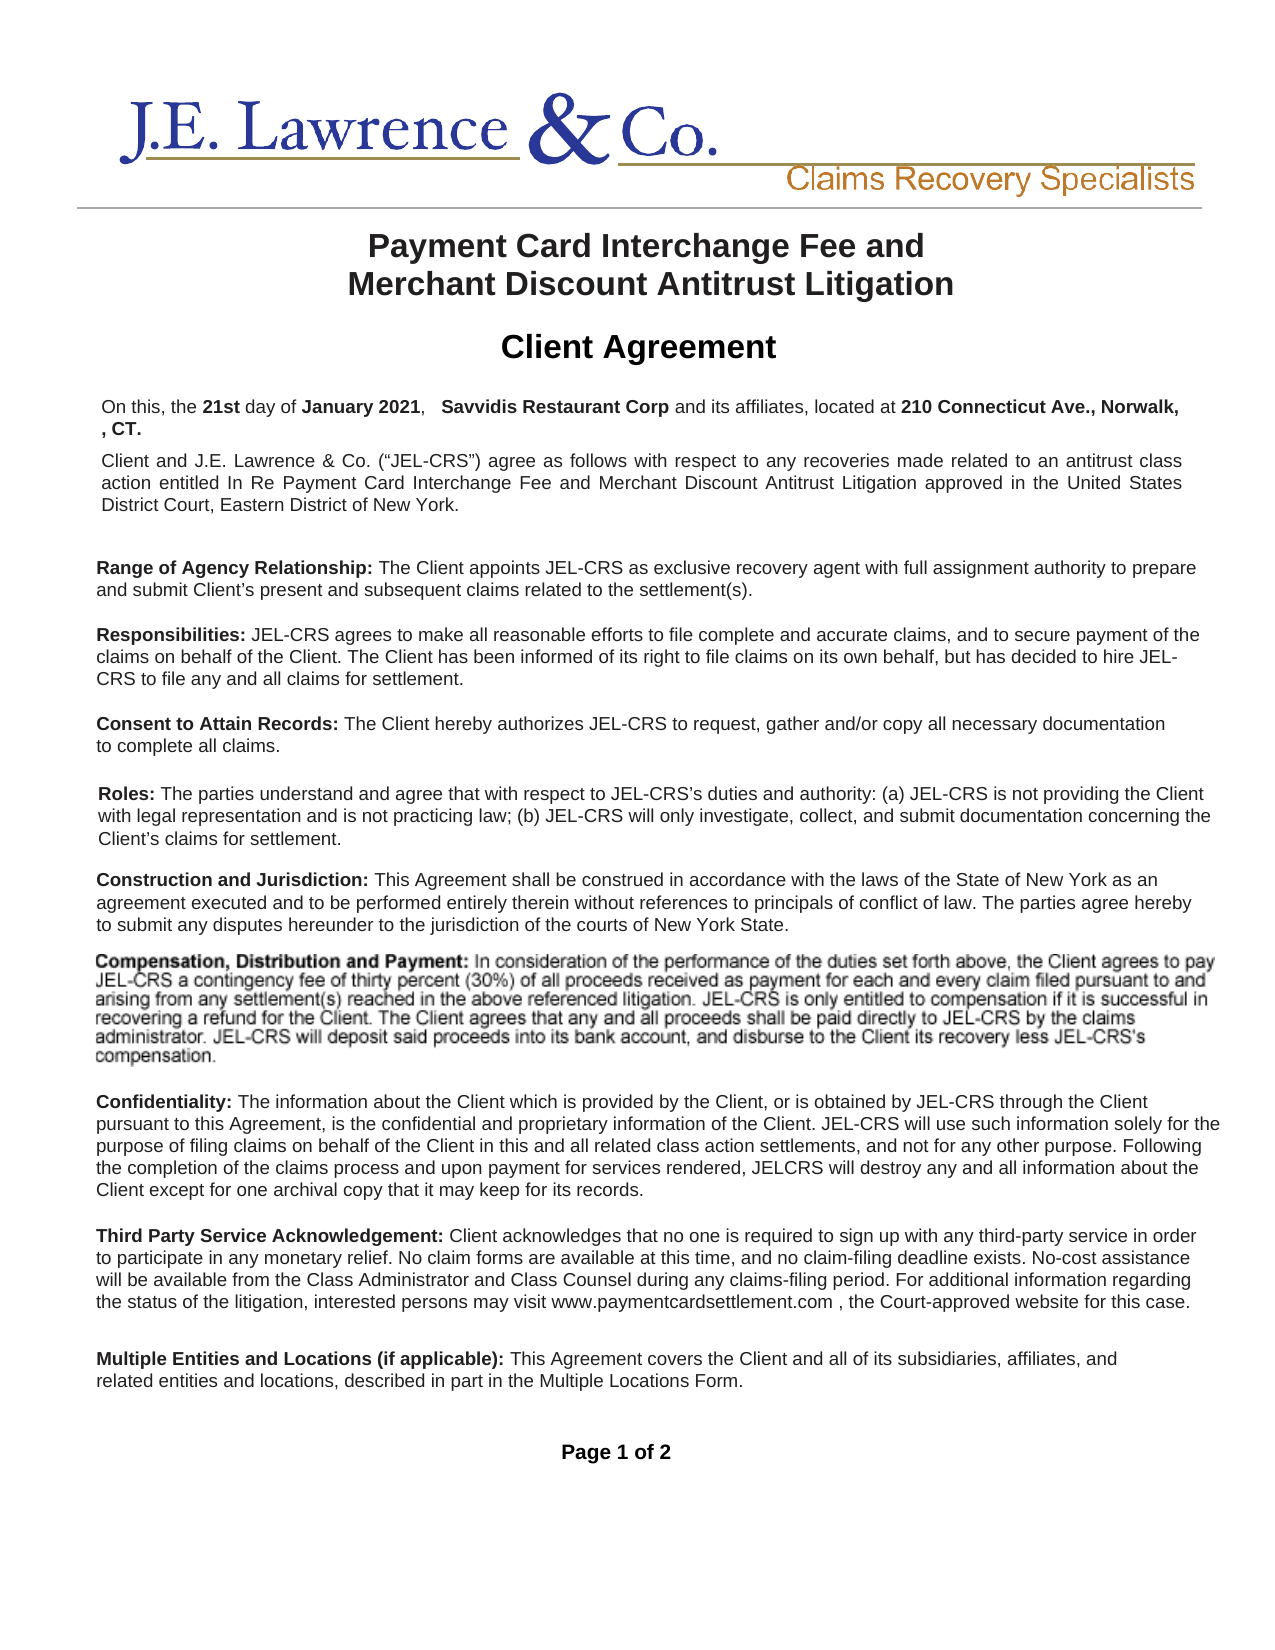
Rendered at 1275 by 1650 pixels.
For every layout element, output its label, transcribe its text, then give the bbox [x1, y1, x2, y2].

picture [817, 172, 834, 190]
text Client and J.E. Lawrence & Co. (“JEL-CRS”) agree as follows with respect to any recoveries made related to an antitrust class action entitled In Re Payment Card Interchange Fee and Merchant Discount Antitrust Litigation approved in the United States District Court, Eastern District of New York. [101, 450, 1183, 516]
picture [670, 124, 703, 156]
picture [1154, 166, 1194, 190]
picture [95, 954, 1215, 1067]
text Multiple Entities and Locations (if applicable): This Agreement covers the Client and all of its subsidiaries, affiliates, and related entities and locations, described in part in the Multiple Locations Form. [96, 1347, 1163, 1391]
picture [787, 165, 809, 190]
picture [238, 101, 507, 150]
text Consent to Attain Records: The Client hereby authorizes JEL-CRS to request, gather and/or copy all necessary documentation to complete all claims. [96, 713, 1169, 757]
text Payment Card Interchange Fee and Merchant Discount Antitrust Litigation [64, 226, 1237, 303]
picture [843, 172, 884, 190]
text Page 1 of 2 [215, 1439, 1017, 1463]
picture [1005, 172, 1031, 197]
picture [1041, 165, 1060, 190]
text Roles: The parties understand and agree that with respect to JEL-CRS’s duties and authority: (a) JEL-CRS is not providing the Client with legal representation and is not practicing law; (b) JEL-CRS will only investigate, collect, and submit documentation concerning the Client’s claims for settlement. [98, 783, 1215, 849]
text Range of Agency Relationship: The Client appoints JEL-CRS as exclusive recovery agent with full assignment authority to prepare and submit Client’s present and subsequent claims related to the settlement(s). [96, 557, 1216, 601]
text Client Agreement [39, 327, 1237, 365]
text Third Party Service Acknowledgement: Client acknowledges that no one is required to sign up with any third-party service in order to participate in any monetary relief. No claim forms are available at this time, and no claim-filing deadline exists. No-cost assistance will be available from the Class Administrator and Class Counsel during any claims-filing period. For additional information regarding the status of the litigation, interested persons may visit www.paymentcardsettlement.com , the Court-approved website for this case. [96, 1225, 1206, 1313]
text Responsibilities: JEL-CRS agrees to make all reasonable efforts to file complete and accurate claims, and to secure payment of the claims on behalf of the Client. The Client has been informed of its right to file claims on its own behalf, but has decided to hire JEL-CRS to file any and all claims for settlement. [96, 624, 1201, 690]
text On this, the 21st day of January 2021, Savvidis Restaurant Corp and its affiliates, located at 210 Connecticut Ave., Norwalk, , CT. [101, 396, 1183, 439]
text Confidentiality: The information about the Client which is provided by the Client, or is obtained by JEL-CRS through the Client pursuant to this Agreement, is the confidential and proprietary information of the Client. JEL-CRS will use such information solely for the purpose of filing claims on behalf of the Client in this and all related class action settlements, and not for any other purpose. Following the completion of the claims process and upon payment for services rendered, JELCRS will destroy any and all information about the Client except for one archival copy that it may keep for its records. [96, 1091, 1223, 1201]
picture [1063, 166, 1119, 196]
text Construction and Jurisdiction: This Agreement shall be construed in accordance with the laws of the State of New York as an agreement executed and to be performed entirely therein without references to principals of conflict of law. The parties agree hereby to submit any disputes hereunder to the jurisdiction of the courts of New York State. [96, 869, 1196, 935]
picture [1121, 172, 1138, 190]
